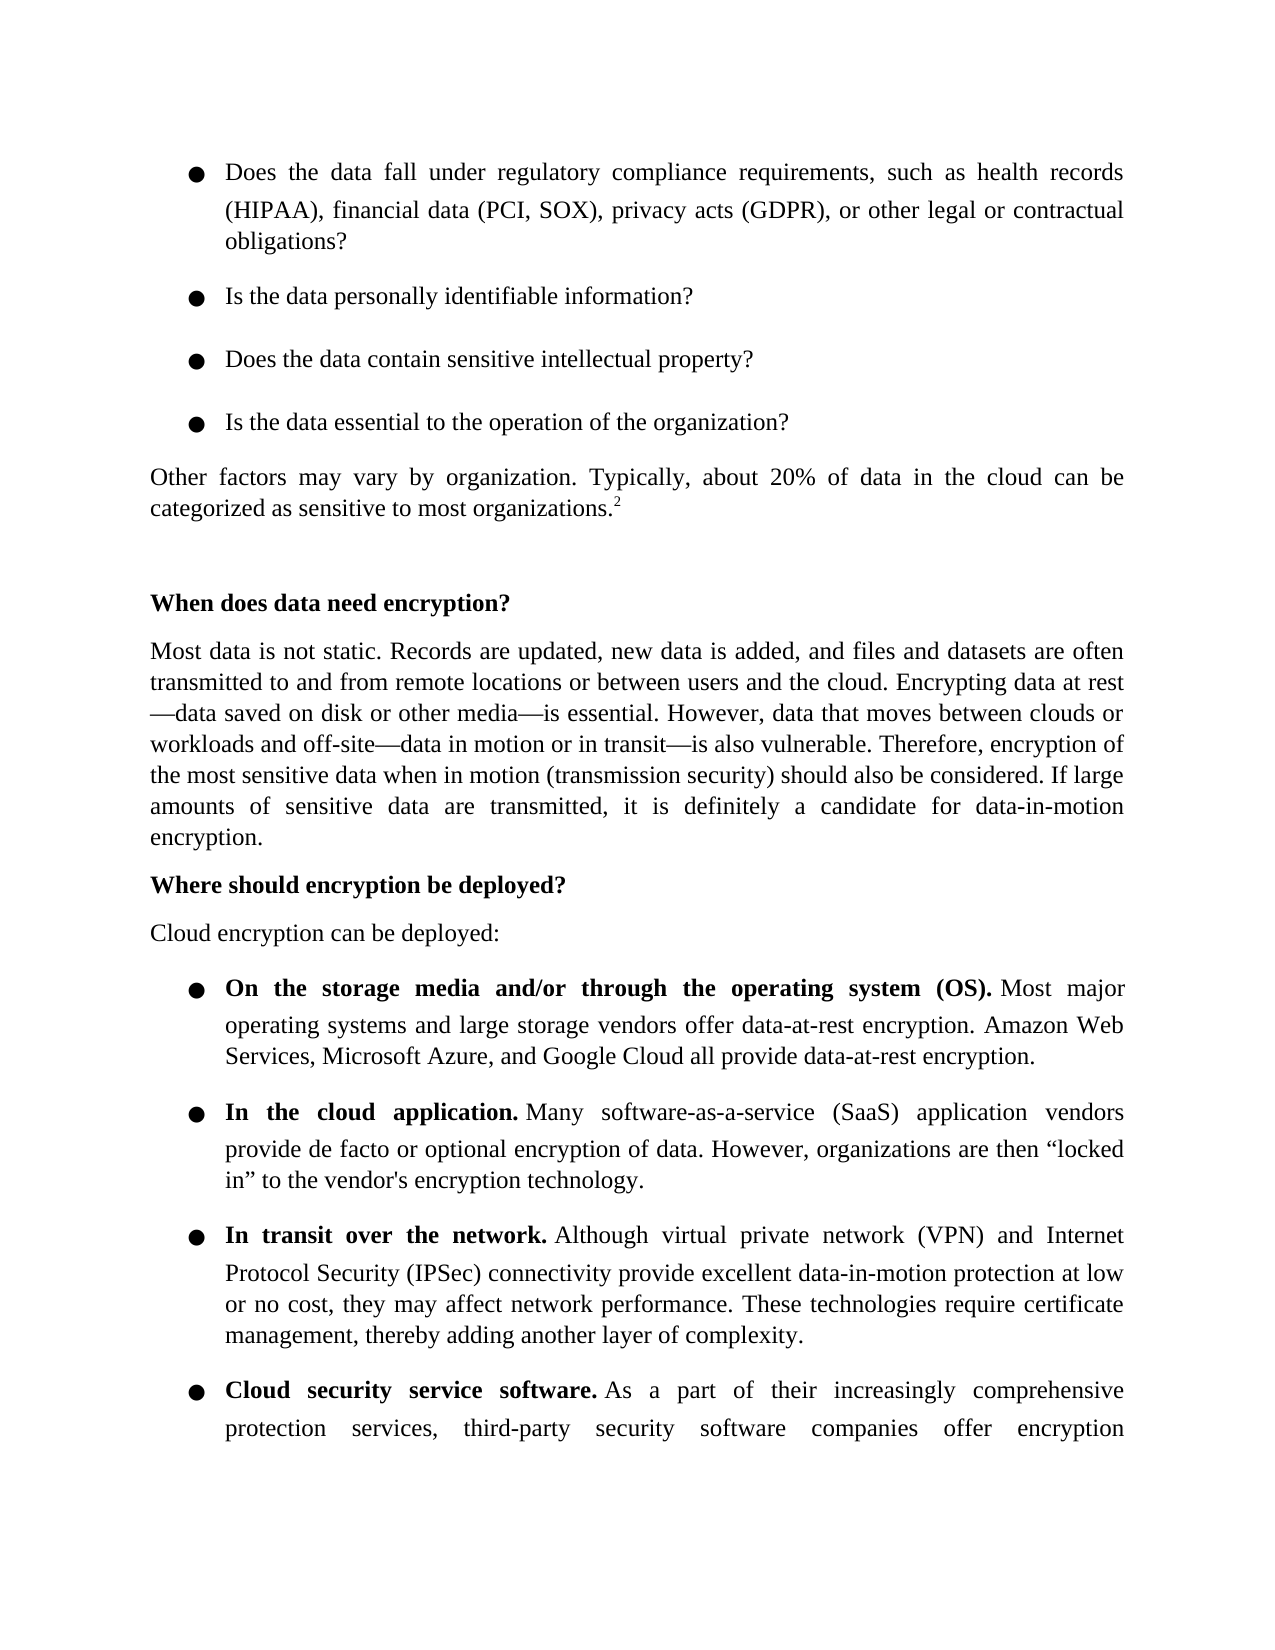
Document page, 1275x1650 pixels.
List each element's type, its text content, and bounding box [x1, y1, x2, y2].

text When does data need encryption? [150, 588, 1125, 617]
text Other factors may vary by organization. Typically, about 20% of data in the cloud can be categorized as sensitive to most organizations.2 [150, 462, 1125, 522]
list Is the data personally identifiable information? [187, 274, 1125, 316]
text Cloud encryption can be deployed: [150, 918, 1125, 946]
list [187, 1368, 1125, 1441]
text Most data is not static. Records are updated, new data is added, and files and datasets are often transmitted to and from remote locations or between users and the cloud. Encrypting data at rest—data saved on disk or other media—is essential. However, data that moves between clouds or workloads and off-site—data in motion or in transit—is also vulnerable. Therefore, encryption of the most sensitive data when in motion (transmission security) should also be considered. If large amounts of sensitive data are transmitted, it is definitely a candidate for data-in-motion encryption. [150, 636, 1125, 851]
list On the storage media and/or through the operating system (OS). Most major operating systems and large storage vendors offer data-at-rest encryption. Amazon Web Services, Microsoft Azure, and Google Cloud all provide data-at-rest encryption. [187, 965, 1125, 1070]
list Is the data essential to the operation of the organization? [187, 399, 1125, 442]
list Does the data fall under regulatory compliance requirements, such as health records (HIPAA), financial data (PCI, SOX), privacy acts (GDPR), or other legal or contractual obligations? [187, 150, 1125, 255]
list In transit over the network. Although virtual private network (VPN) and Internet Protocol Security (IPSec) connectivity provide excellent data-in-motion protection at low or no cost, they may affect network performance. These technologies require certificate management, thereby adding another layer of complexity. [187, 1213, 1125, 1349]
list Does the data contain sensitive intellectual property? [187, 336, 1125, 379]
text Where should encryption be deployed? [150, 870, 1125, 899]
list In the cloud application. Many software-as-a-service (SaaS) application vendors provide de facto or optional encryption of data. However, organizations are then “locked in” to the vendor's encryption technology. [187, 1089, 1125, 1194]
